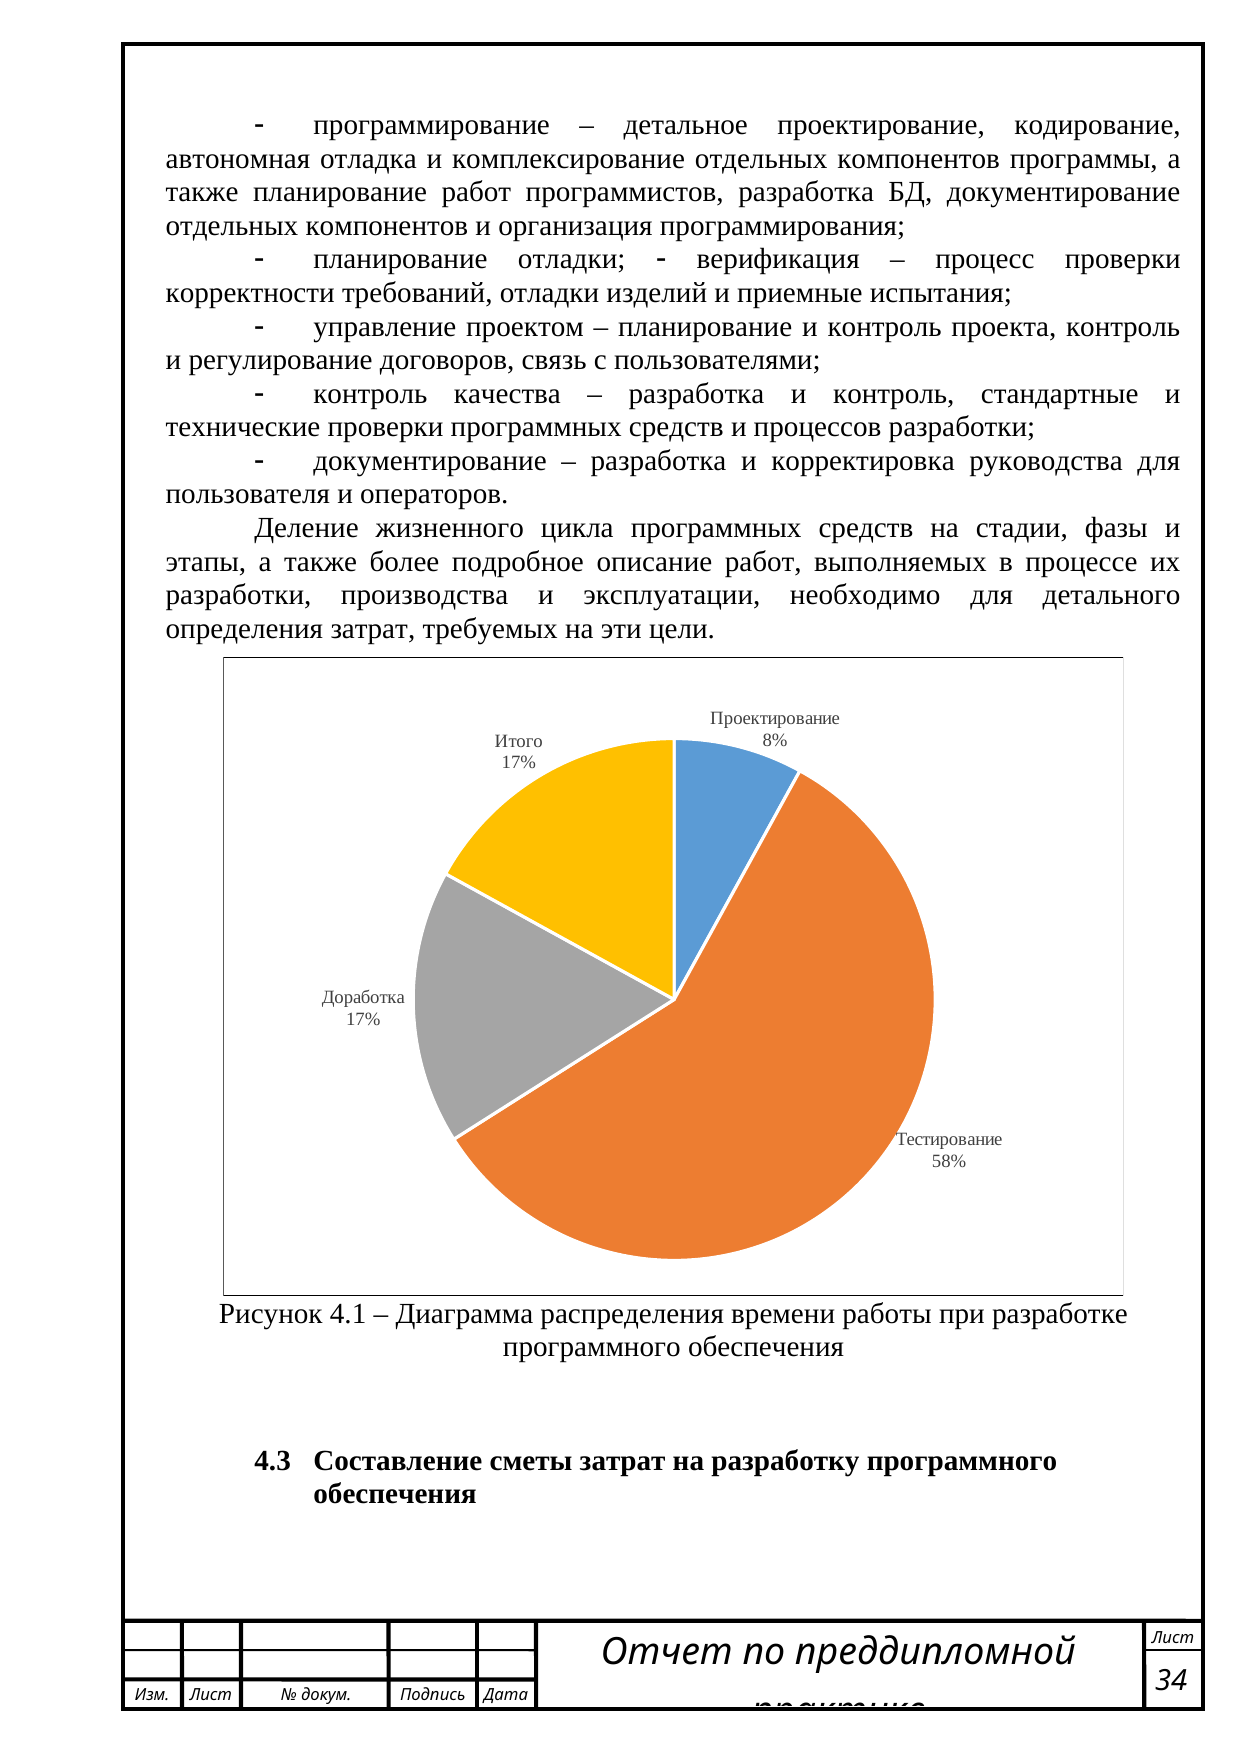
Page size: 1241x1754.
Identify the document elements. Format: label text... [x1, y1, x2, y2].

text программирование – детальное проектирование, кодирование, автономная отладка и комплексирование отдельных компонентов программы, а также планирование работ программистов, разработка БД, документирование отдельных компонентов и организация программирования; [165, 107, 1181, 241]
text Составление сметы затрат на разработку программного обеспечения [254, 1443, 1181, 1510]
text планирование отладки; верификация – процесс проверки корректности требований, отладки изделий и приемные испытания; [165, 241, 1181, 309]
text Деление жизненного цикла программных средств на стадии, фазы и этапы, а также более подробное описание работ, выполняемых в процессе их разработки, производства и эксплуатации, необходимо для детального определения затрат, требуемых на эти цели. [165, 510, 1181, 644]
text управление проектом – планирование и контроль проекта, контроль и регулирование договоров, связь с пользователями; [165, 309, 1181, 376]
text Рисунок 4.1 – Диаграмма распределения времени работы при разработке программного обеспечения [165, 1296, 1181, 1363]
text документирование – разработка и корректировка руководства для пользователя и операторов. [165, 443, 1181, 510]
text контроль качества – разработка и контроль, стандартные и технические проверки программных средств и процессов разработки; [165, 376, 1181, 443]
